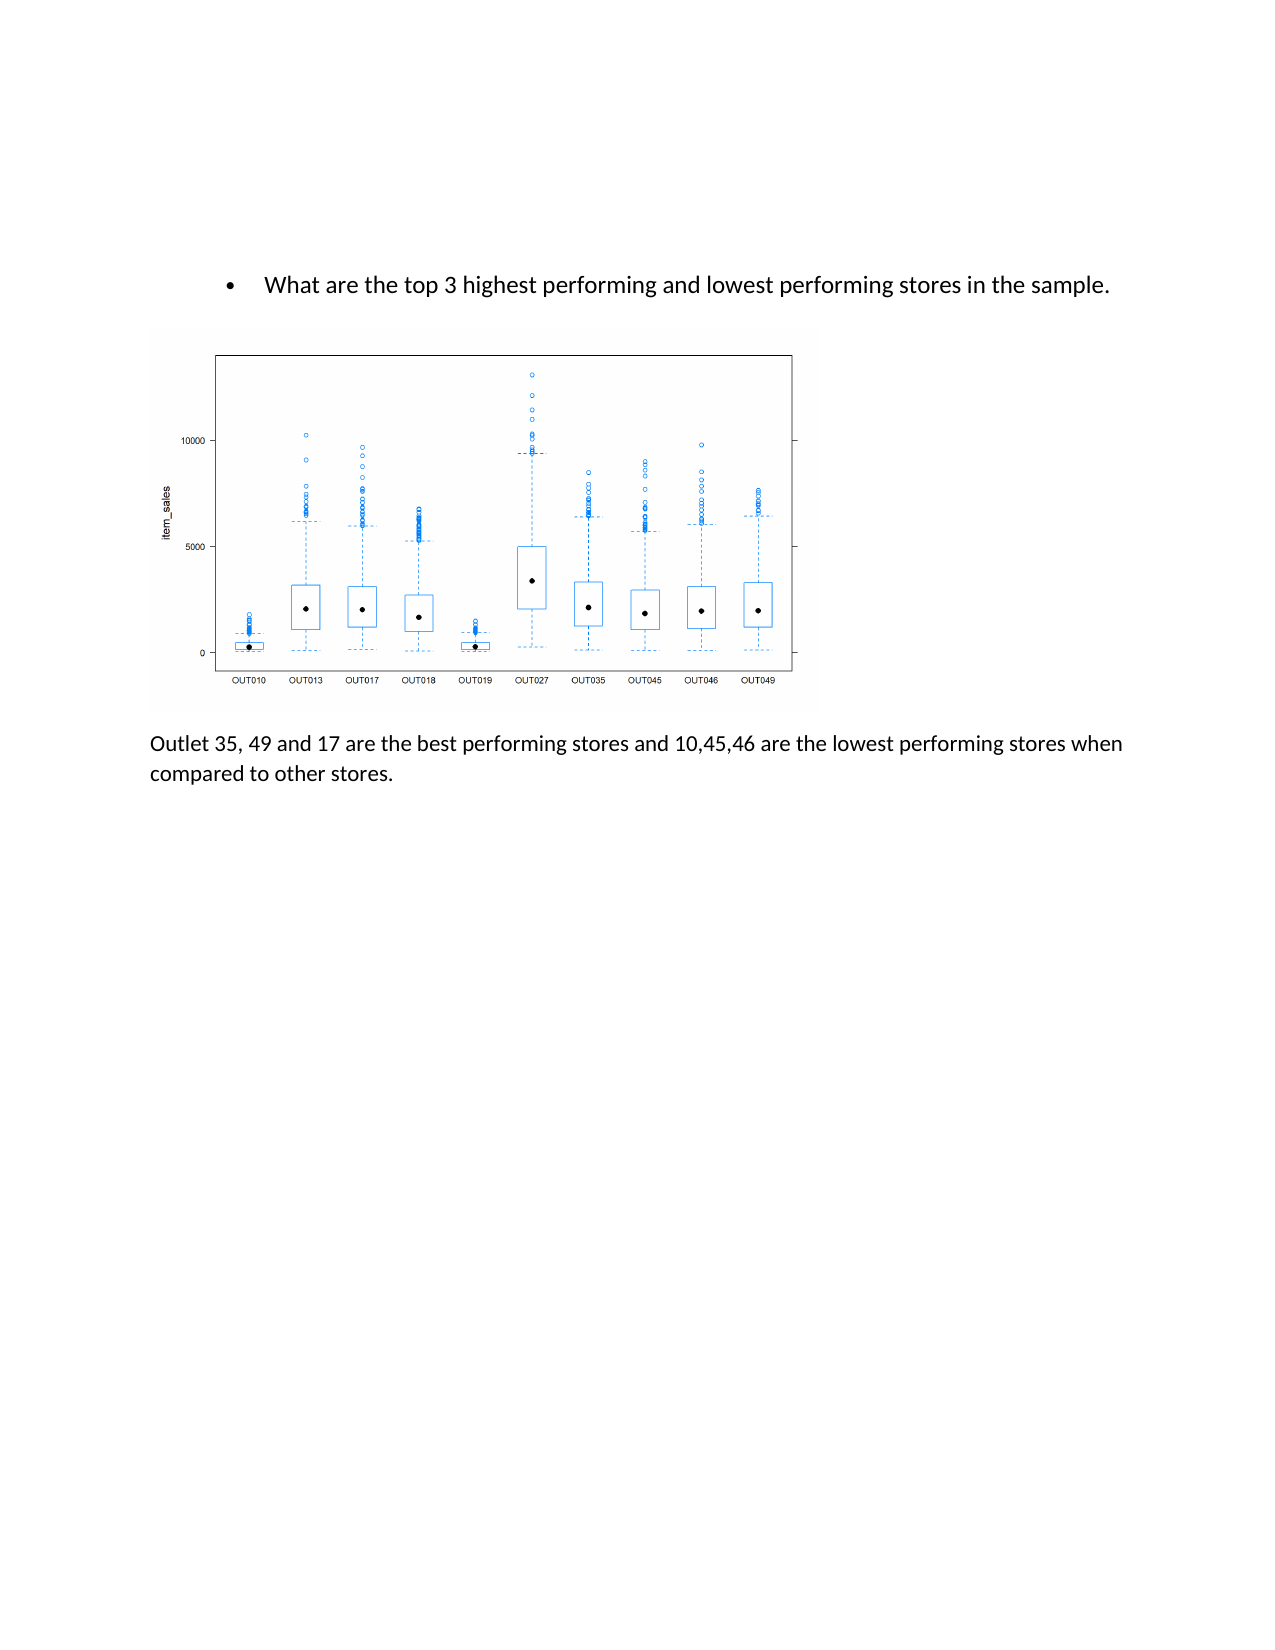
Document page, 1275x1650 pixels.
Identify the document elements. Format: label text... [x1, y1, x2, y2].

picture [150, 329, 819, 711]
list What are the top 3 highest performing and lowest performing stores in the sample. [227, 269, 1125, 300]
text Outlet 35, 49 and 17 are the best performing stores and 10,45,46 are the lowest performing stores when compared to other stores. [150, 729, 1125, 787]
